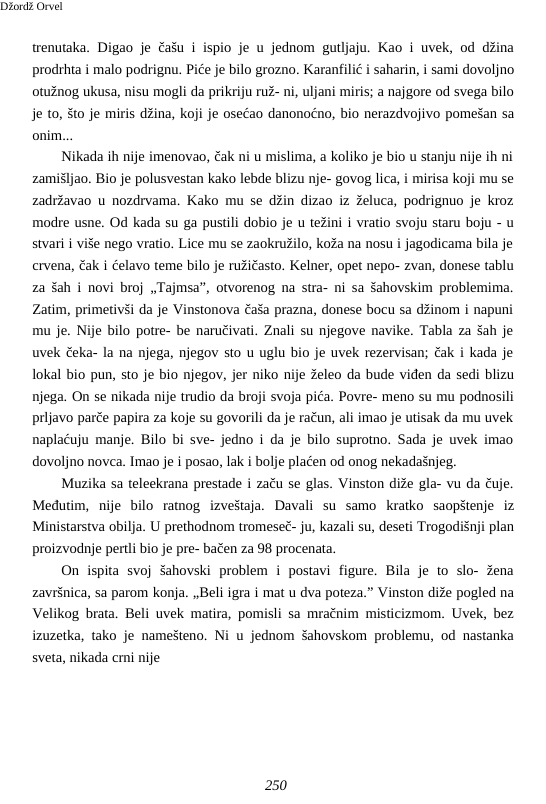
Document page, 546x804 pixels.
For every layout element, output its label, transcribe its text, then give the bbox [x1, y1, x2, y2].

text Muzika sa teleekrana prestade i začu se glas. Vinston diže gla- vu da čuje. Međutim, nije bilo ratnog izveštaja. Davali su samo kratko saopštenje iz Ministarstva obilja. U prethodnom tromeseč- ju, kazali su, deseti Trogodišnji plan proizvodnje pertli bio je pre- bačen za 98 procenata. [32, 474, 514, 557]
text Nikada ih nije imenovao, čak ni u mislima, a koliko je bio u stanju nije ih ni zamišljao. Bio je polusvestan kako lebde blizu nje- govog lica, i mirisa koji mu se zadržavao u nozdrvama. Kako mu se džin dizao iz želuca, podrignuo je kroz modre usne. Od kada su ga pustili dobio je u težini i vratio svoju staru boju - u stvari i više nego vratio. Lice mu se zaokružilo, koža na nosu i jagodicama bila je crvena, čak i ćelavo teme bilo je ružičasto. Kelner, opet nepo- zvan, donese tablu za šah i novi broj „Tajmsa”, otvorenog na stra- ni sa šahovskim problemima. Zatim, primetivši da je Vinstonova čaša prazna, donese bocu sa džinom i napuni mu je. Nije bilo potre- be naručivati. Znali su njegove navike. Tabla za šah je uvek čeka- la na njega, njegov sto u uglu bio je uvek rezervisan; čak i kada je lokal bio pun, sto je bio njegov, jer niko nije želeo da bude viđen da sedi blizu njega. On se nikada nije trudio da broji svoja pića. Povre- meno su mu podnosili prljavo parče papira za koje su govorili da je račun, ali imao je utisak da mu uvek naplaćuju manje. Bilo bi sve- jedno i da je bilo suprotno. Sada je uvek imao dovoljno novca. Imao je i posao, lak i bolje plaćen od onog nekadašnjeg. [32, 148, 514, 469]
text On ispita svoj šahovski problem i postavi figure. Bila je to slo- žena završnica, sa parom konja. „Beli igra i mat u dva poteza.” Vinston diže pogled na Velikog brata. Beli uvek matira, pomisli sa mračnim misticizmom. Uvek, bez izuzetka, tako je namešteno. Ni u jednom šahovskom problemu, od nastanka sveta, nikada crni nije [32, 562, 514, 666]
text trenutaka. Digao je čašu i ispio je u jednom gutljaju. Kao i uvek, od džina prodrhta i malo podrignu. Piće je bilo grozno. Karanfilić i saharin, i sami dovoljno otužnog ukusa, nisu mogli da prikriju ruž- ni, uljani miris; a najgore od svega bilo je to, što je miris džina, koji je osećao danonoćno, bio nerazdvojivo pomešan sa onim... [32, 39, 514, 143]
